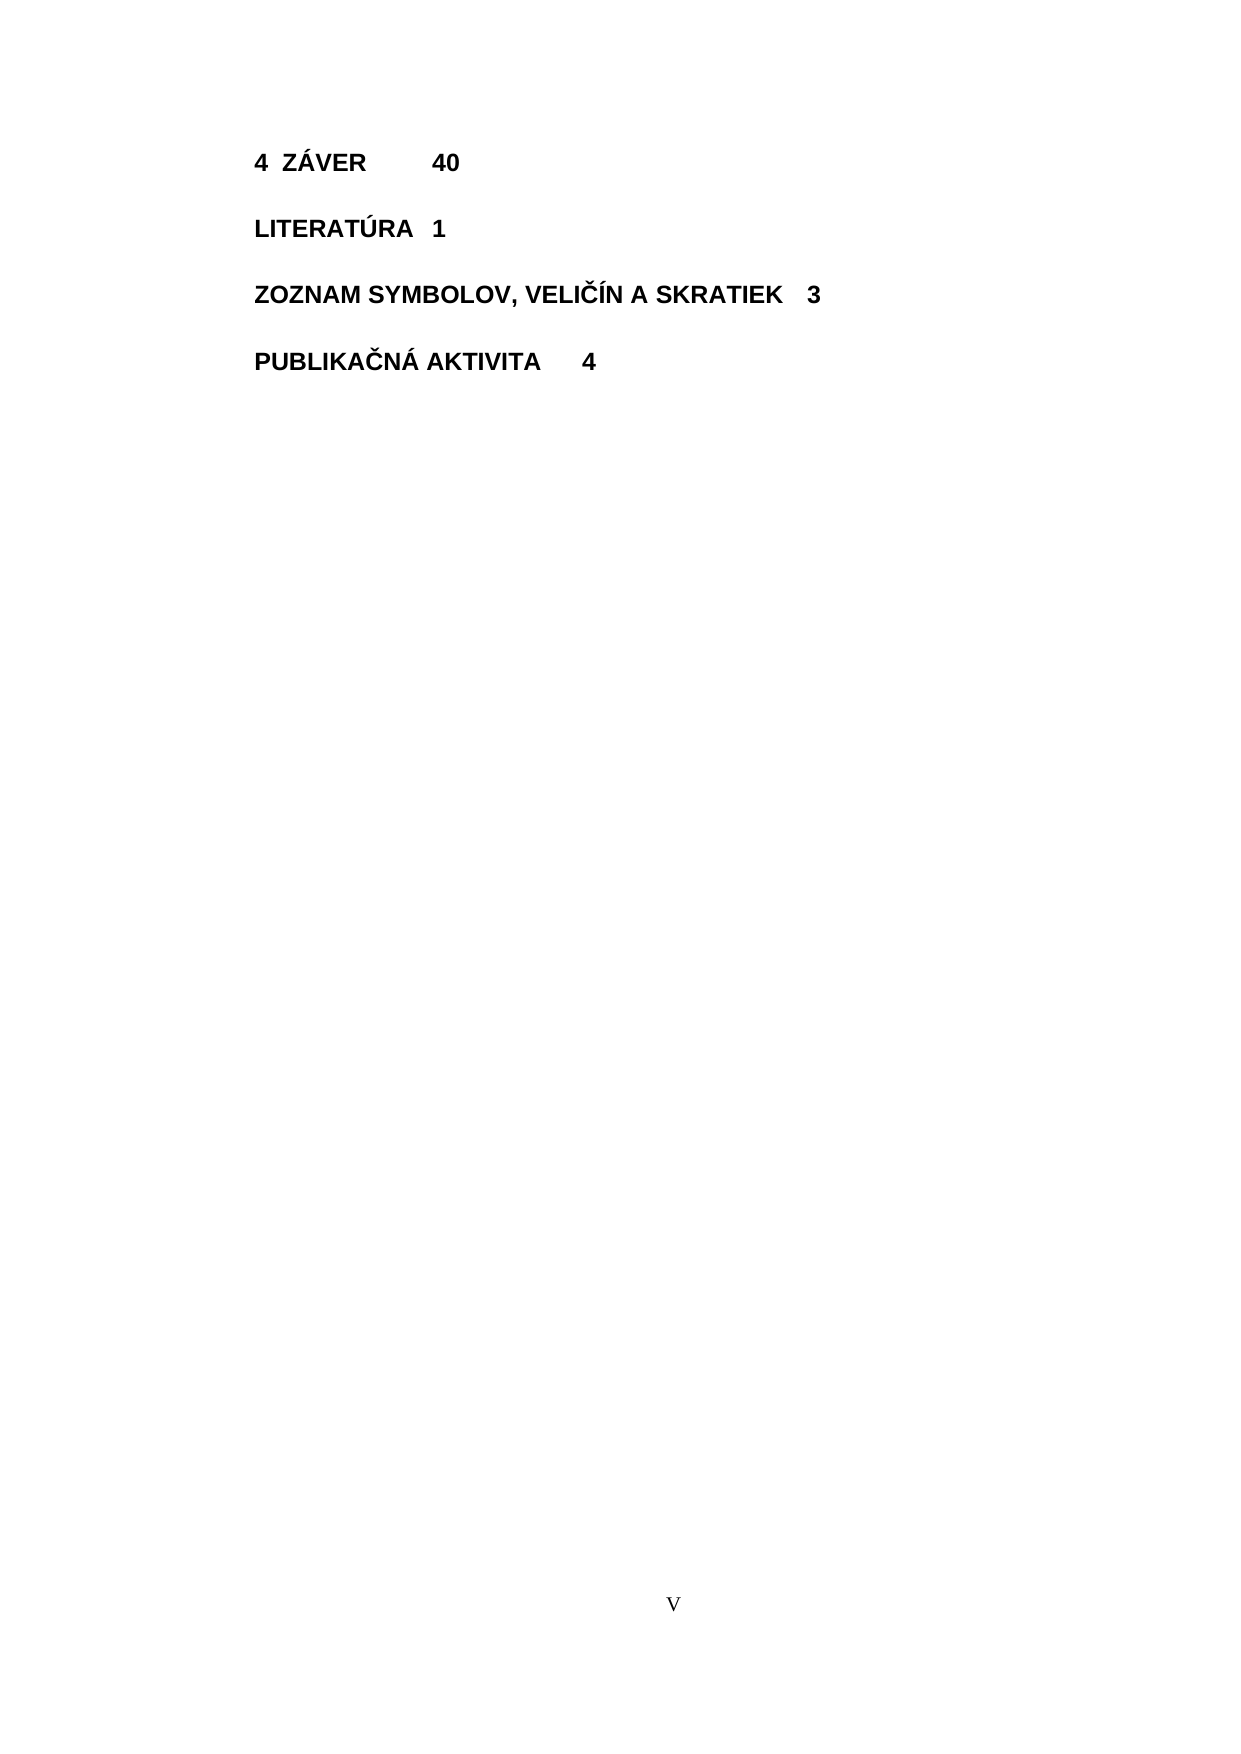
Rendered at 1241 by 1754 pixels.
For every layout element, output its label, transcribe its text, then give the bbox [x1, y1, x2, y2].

text 4 Záver 40 [207, 148, 1092, 176]
text Publikačná aktivita 4 [207, 346, 1092, 375]
text Literatúra 1 [207, 214, 1092, 243]
text ZOZNAM SYMBOLOV, VELIČÍN A SKRATIEK 3 [207, 280, 1092, 309]
